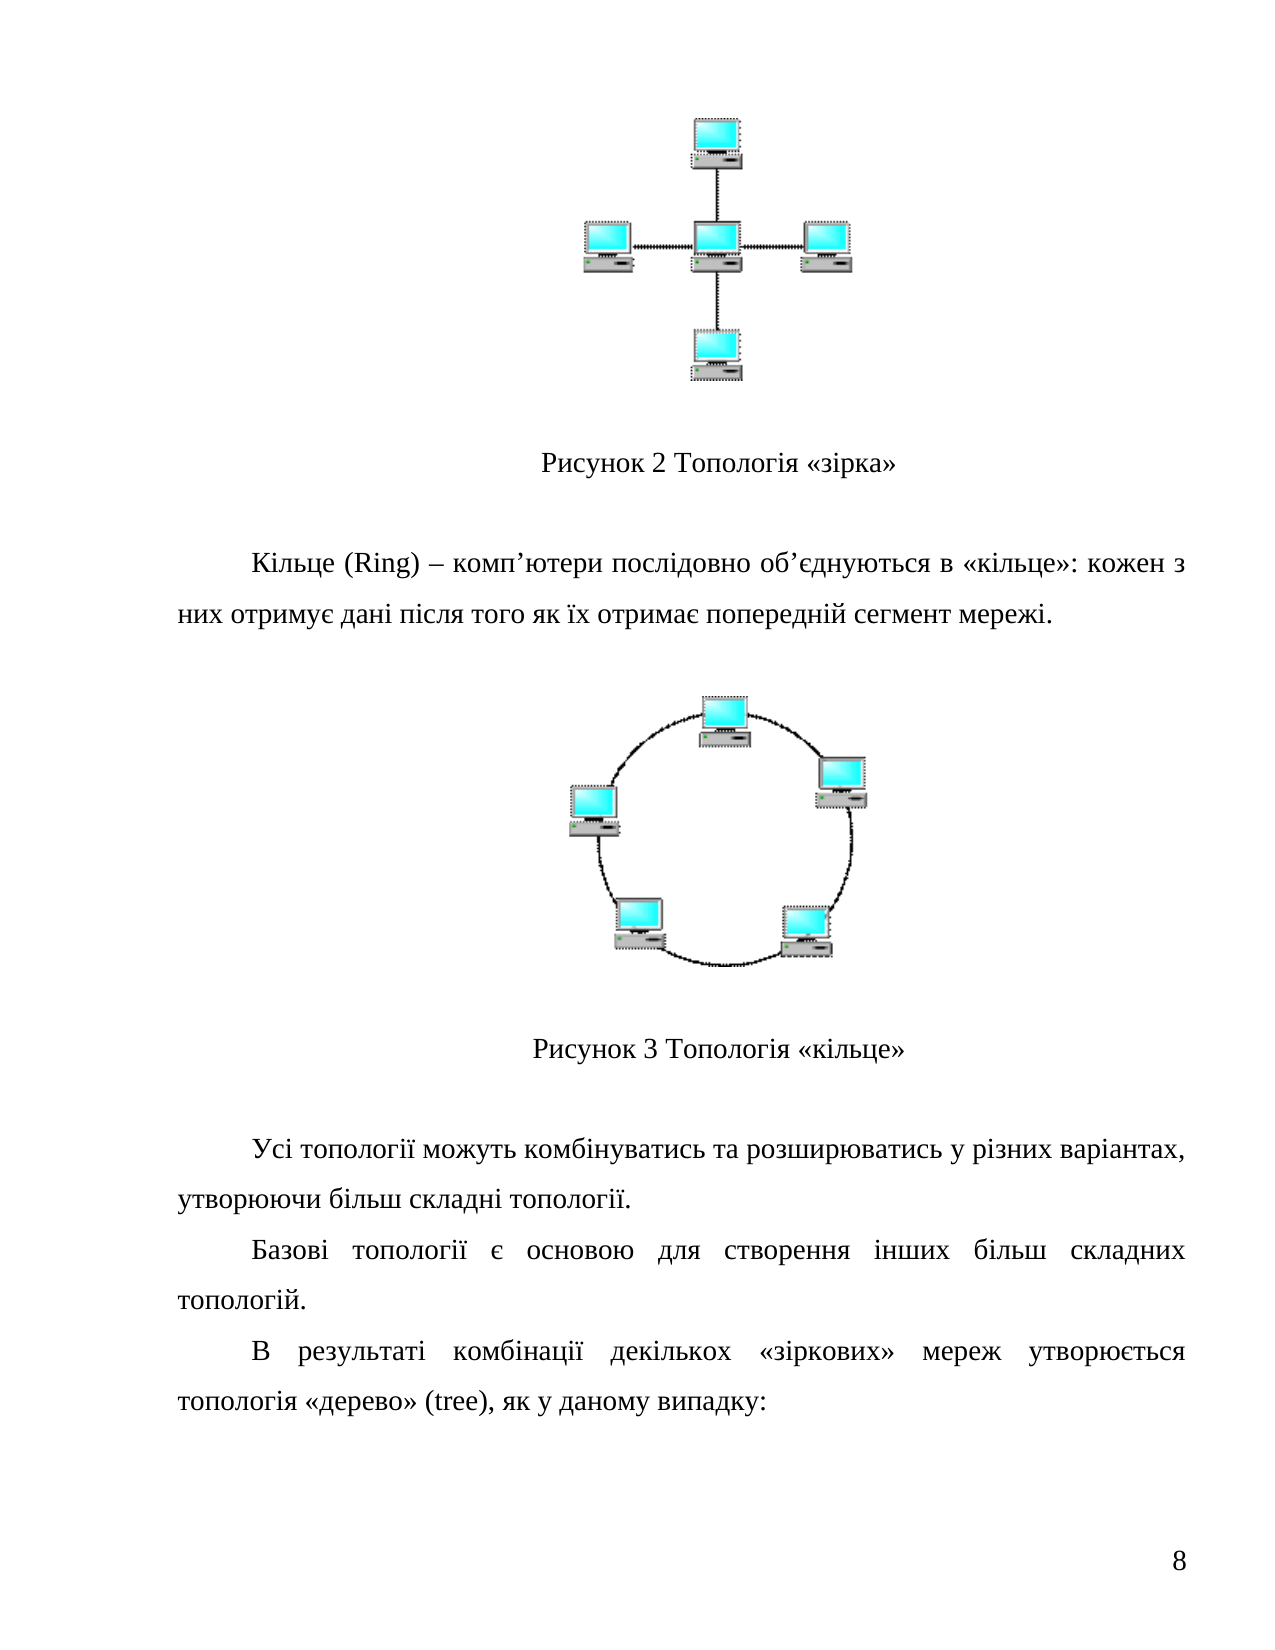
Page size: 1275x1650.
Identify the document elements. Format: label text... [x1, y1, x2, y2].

picture [569, 696, 869, 967]
text Кільце (Ring) – комп’ютери послідовно об’єднуються в «кільце»: кожен з них отримує дані після того як їх отримає попередній сегмент мережі. [177, 546, 1186, 629]
picture [583, 118, 854, 381]
text В результаті комбінації декількох «зіркових» мереж утворюється топологія «дерево» (tree), як у даному випадку: [177, 1333, 1186, 1416]
text Рисунок 3 Топологія «кільце» [177, 1031, 1186, 1064]
text Базові топології є основою для створення інших більш складних топологій. [177, 1232, 1186, 1316]
text Рисунок 2 Топологія «зірка» [177, 445, 1186, 478]
text Усі топології можуть комбінуватись та розширюватись у різних варіантах, утворюючи більш складні топології. [177, 1131, 1186, 1215]
